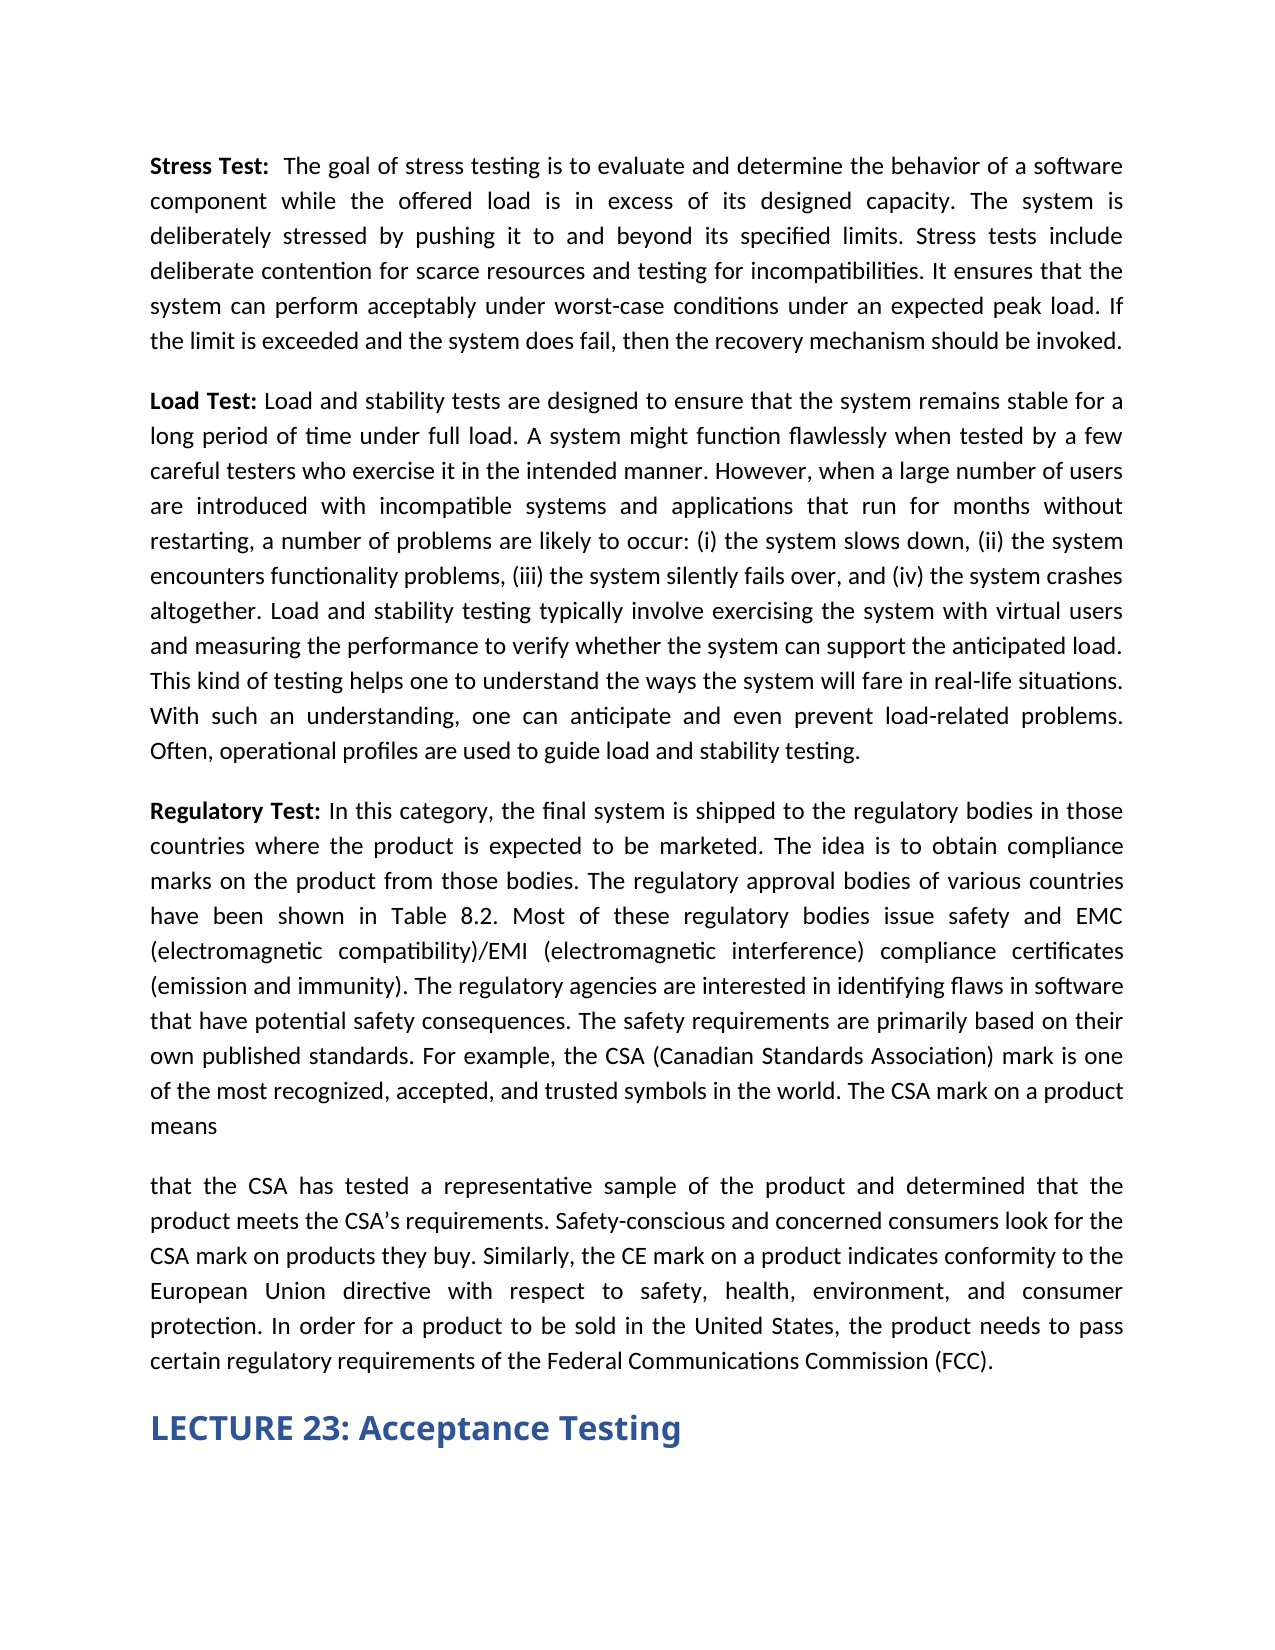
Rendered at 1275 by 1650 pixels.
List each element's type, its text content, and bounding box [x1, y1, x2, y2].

subtitle LECTURE 23: Acceptance Testing [150, 1405, 1125, 1450]
text that the CSA has tested a representative sample of the product and determined that the product meets the CSA’s requirements. Safety-conscious and concerned consumers look for the CSA mark on products they buy. Similarly, the CE mark on a product indicates conformity to the European Union directive with respect to safety, health, environment, and consumer protection. In order for a product to be sold in the United States, the product needs to pass certain regulatory requirements of the Federal Communications Commission (FCC). [150, 1170, 1125, 1376]
text Load Test: Load and stability tests are designed to ensure that the system remains stable for a long period of time under full load. A system might function flawlessly when tested by a few careful testers who exercise it in the intended manner. However, when a large number of users are introduced with incompatible systems and applications that run for months without restarting, a number of problems are likely to occur: (i) the system slows down, (ii) the system encounters functionality problems, (iii) the system silently fails over, and (iv) the system crashes altogether. Load and stability testing typically involve exercising the system with virtual users and measuring the performance to verify whether the system can support the anticipated load. This kind of testing helps one to understand the ways the system will fare in real-life situations. With such an understanding, one can anticipate and even prevent load-related problems. Often, operational profiles are used to guide load and stability testing. [150, 385, 1125, 766]
text Regulatory Test: In this category, the final system is shipped to the regulatory bodies in those countries where the product is expected to be marketed. The idea is to obtain compliance marks on the product from those bodies. The regulatory approval bodies of various countries have been shown in Table 8.2. Most of these regulatory bodies issue safety and EMC (electromagnetic compatibility)/EMI (electromagnetic interference) compliance certificates (emission and immunity). The regulatory agencies are interested in identifying flaws in software that have potential safety consequences. The safety requirements are primarily based on their own published standards. For example, the CSA (Canadian Standards Association) mark is one of the most recognized, accepted, and trusted symbols in the world. The CSA mark on a product means [150, 795, 1125, 1141]
text Stress Test: The goal of stress testing is to evaluate and determine the behavior of a software component while the offered load is in excess of its designed capacity. The system is deliberately stressed by pushing it to and beyond its specified limits. Stress tests include deliberate contention for scarce resources and testing for incompatibilities. It ensures that the system can perform acceptably under worst-case conditions under an expected peak load. If the limit is exceeded and the system does fail, then the recovery mechanism should be invoked. [150, 150, 1125, 356]
